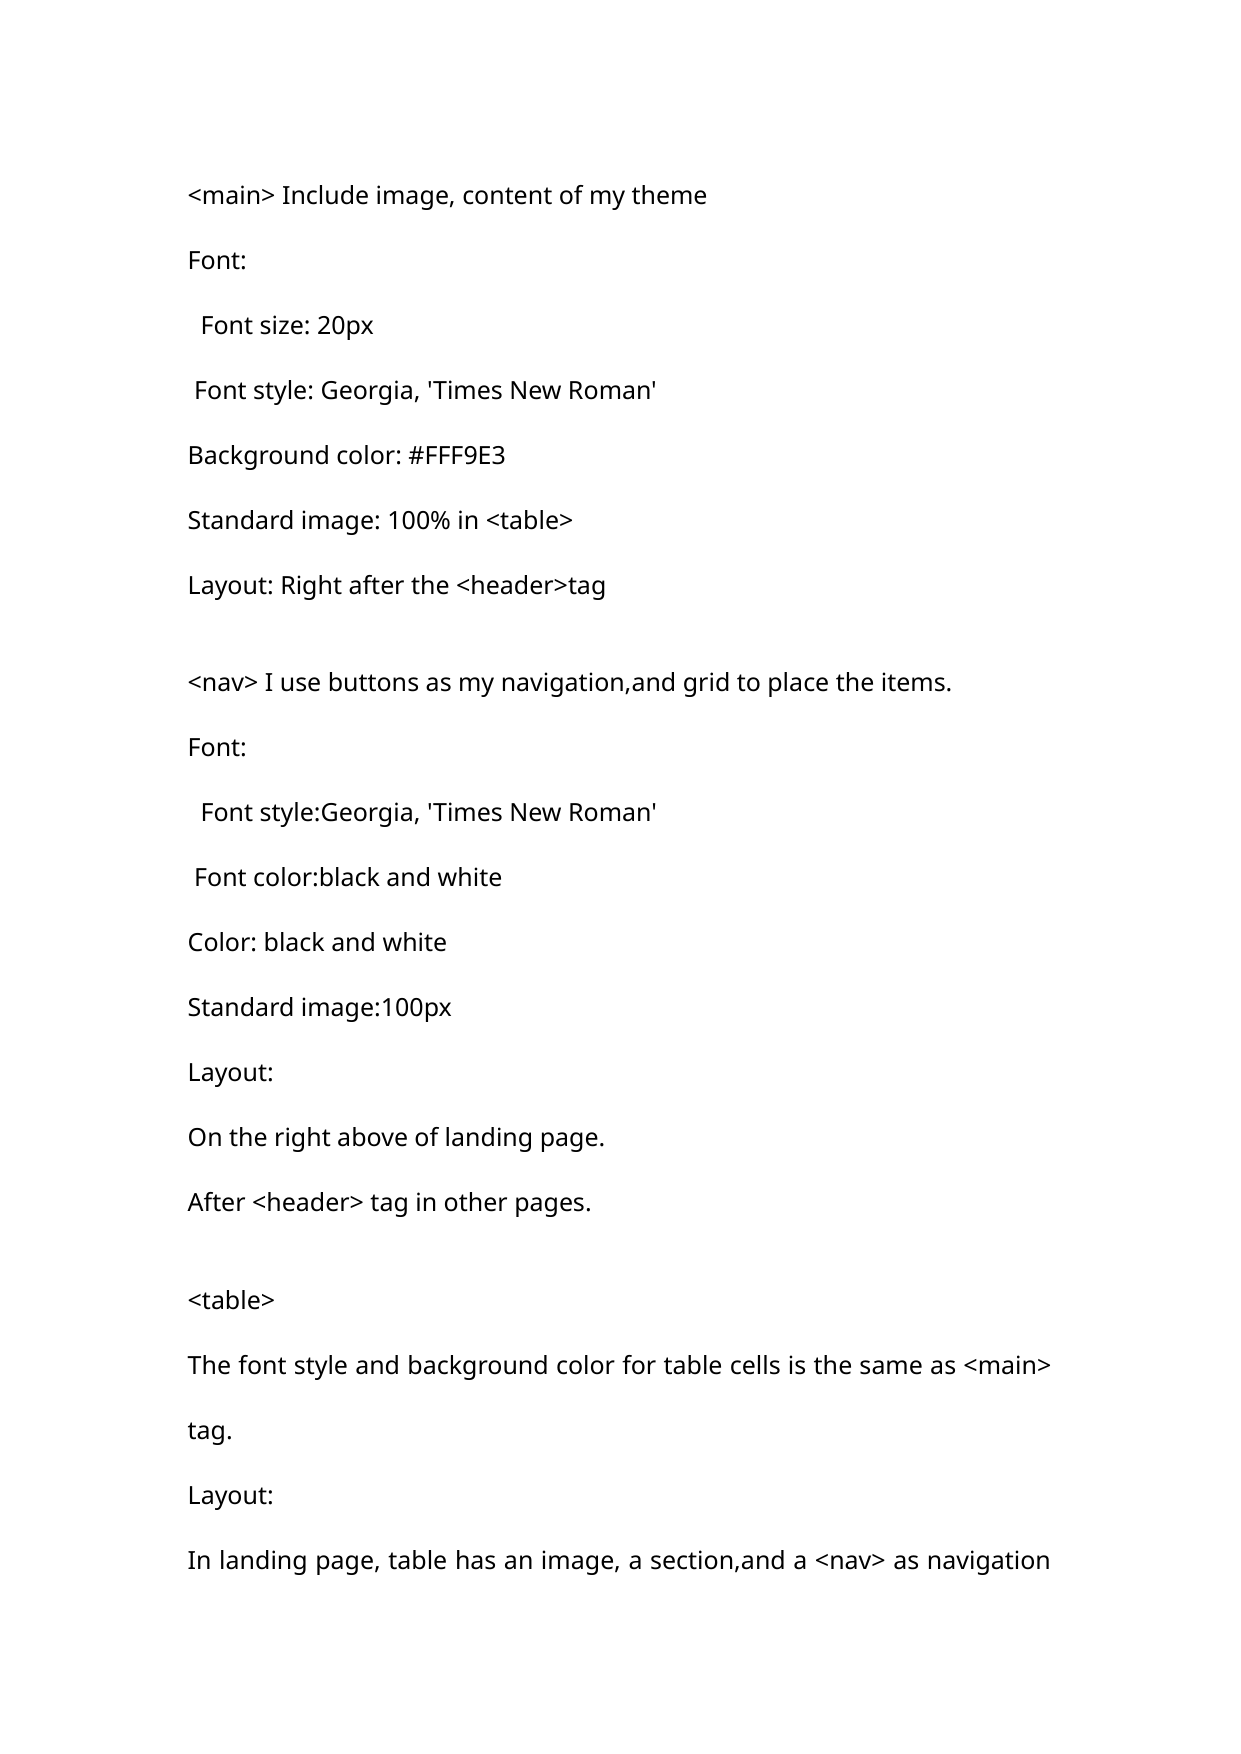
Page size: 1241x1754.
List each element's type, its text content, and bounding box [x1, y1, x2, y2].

text Background color: #FFF9E3 [187, 422, 1053, 487]
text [187, 1527, 1053, 1592]
text Layout: [187, 1462, 1053, 1527]
text <table> [187, 1267, 1053, 1332]
text <main> Include image, content of my theme [187, 162, 1053, 227]
text The font style and background color for table cells is the same as <main> tag. [187, 1332, 1053, 1462]
text On the right above of landing page. [187, 1104, 1053, 1169]
text Standard image: 100% in <table> [187, 487, 1053, 552]
text Color: black and white [187, 909, 1053, 974]
text After <header> tag in other pages. [187, 1169, 1053, 1234]
text Font size: 20px [187, 292, 1053, 357]
text Font: [187, 714, 1053, 779]
text Layout: [187, 1039, 1053, 1104]
text <nav> I use buttons as my navigation,and grid to place the items. [187, 649, 1053, 714]
text Layout: Right after the <header>tag [187, 552, 1053, 617]
text Font color:black and white [187, 844, 1053, 909]
text Standard image:100px [187, 974, 1053, 1039]
text Font style:Georgia, 'Times New Roman' [187, 779, 1053, 844]
text Font style: Georgia, 'Times New Roman' [187, 357, 1053, 422]
text Font: [187, 227, 1053, 292]
